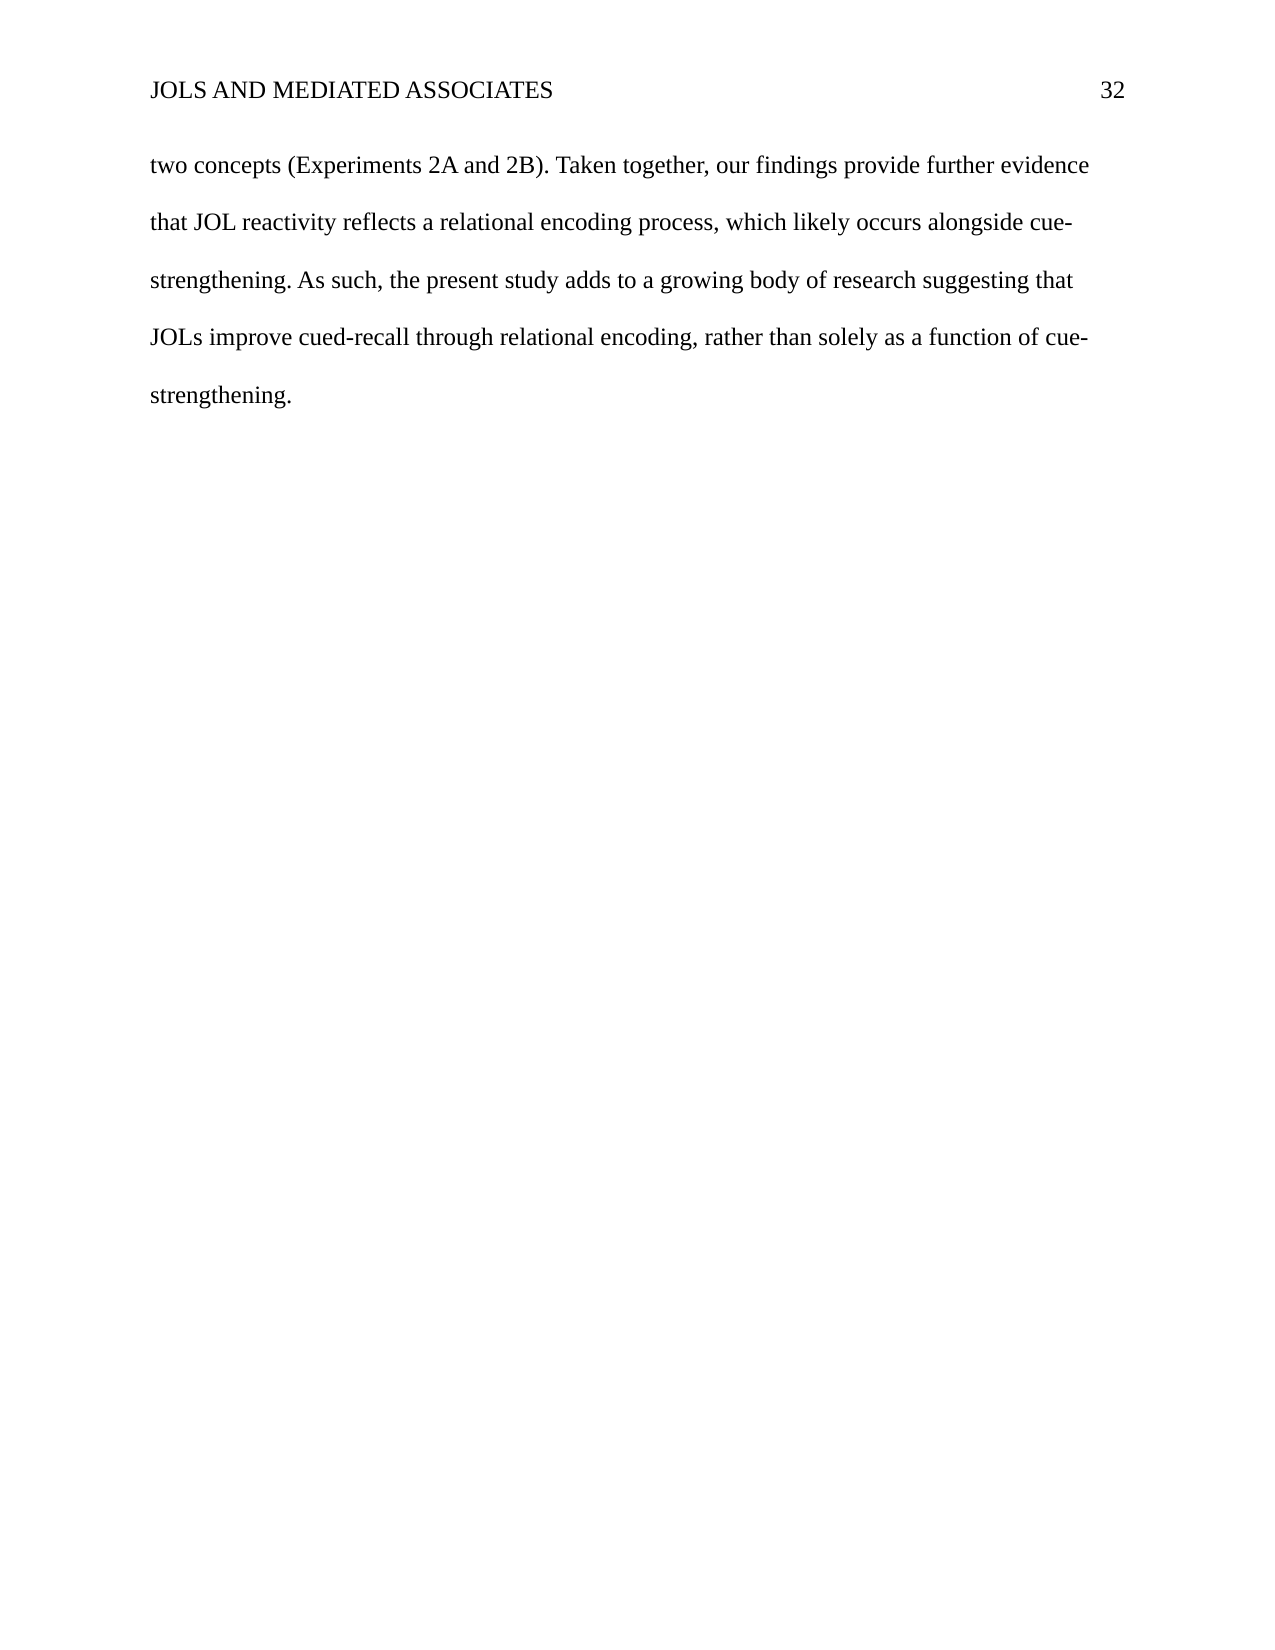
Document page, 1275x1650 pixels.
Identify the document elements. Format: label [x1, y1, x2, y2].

text [150, 150, 1125, 409]
